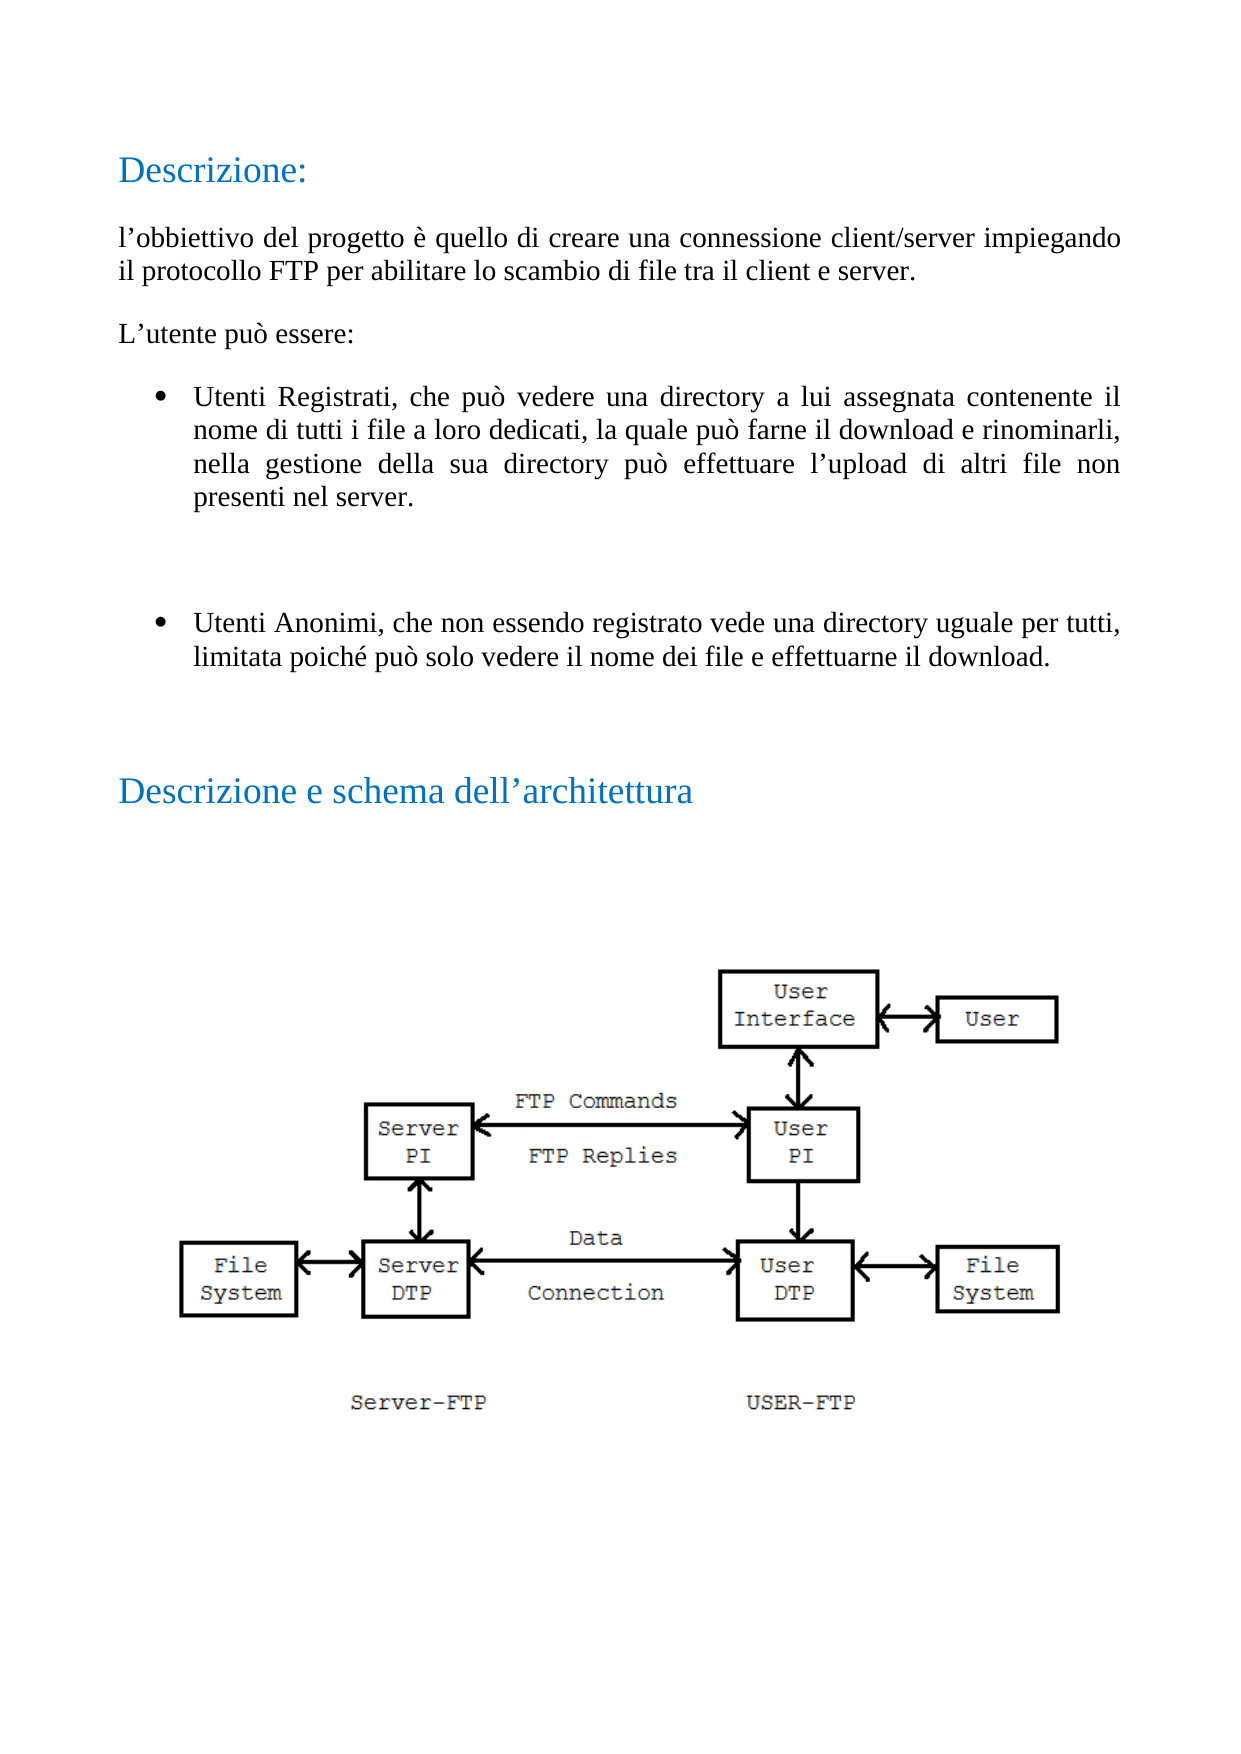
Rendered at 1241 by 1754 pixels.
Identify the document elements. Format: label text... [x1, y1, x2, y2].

list Utenti Registrati, che può vedere una directory a lui assegnata contenente il nome di tutti i file a loro dedicati, la quale può farne il download e rinominarli, nella gestione della sua directory può effettuare l’upload di altri file non presenti nel server. [156, 379, 1122, 513]
text Descrizione e schema dell’architettura [118, 769, 1122, 812]
text L’utente può essere: [118, 316, 1122, 350]
text Descrizione: [118, 148, 1122, 191]
list Utenti Anonimi, che non essendo registrato vede una directory uguale per tutti, limitata poiché può solo vedere il nome dei file e effettuarne il download. [156, 605, 1122, 672]
text l’obbiettivo del progetto è quello di creare una connessione client/server impiegando il protocollo FTP per abilitare lo scambio di file tra il client e server. [118, 220, 1122, 287]
picture [118, 908, 1123, 1430]
